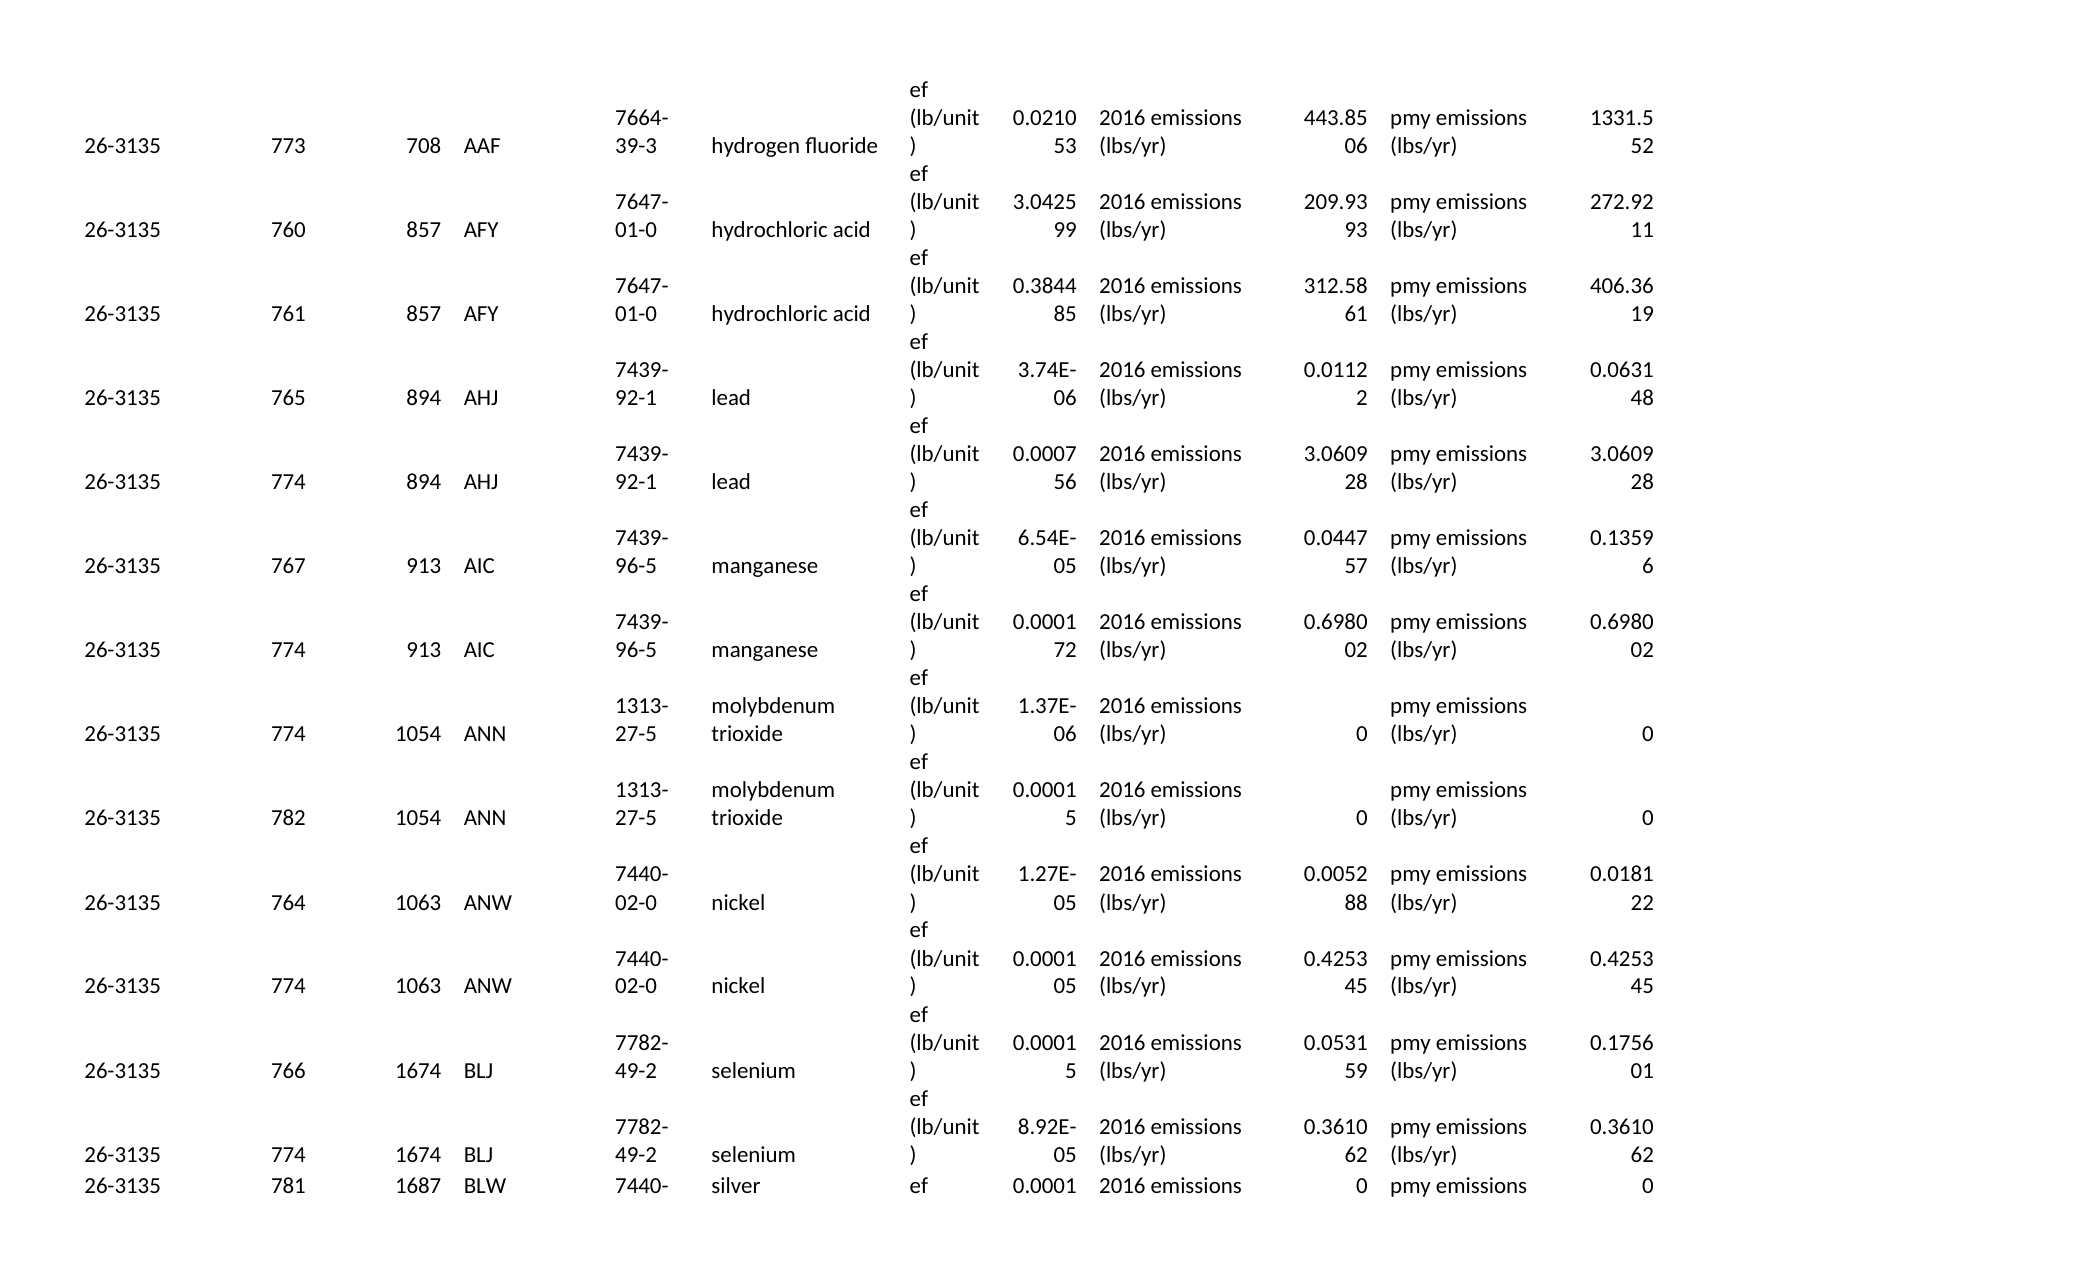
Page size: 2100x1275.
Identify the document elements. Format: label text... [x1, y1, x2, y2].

table_cell 857 [317, 243, 452, 327]
table_cell AIC [452, 579, 604, 663]
table_cell 0.01122 [1282, 327, 1379, 411]
table_cell 1313-27-5 [604, 747, 700, 832]
table_cell ANW [452, 916, 604, 1000]
table_cell 782 [192, 747, 317, 832]
table_cell 1674 [317, 1084, 452, 1168]
table_cell 0.000172 [991, 579, 1088, 663]
table_cell 7440-22-4 [604, 1168, 700, 1199]
table_cell 26-3135 [73, 327, 192, 411]
table_cell 7647-01-0 [604, 159, 700, 243]
table_cell 26-3135 [73, 664, 192, 747]
table_cell 2016 emissions (lbs/yr) [1088, 579, 1282, 663]
table_cell ef (lb/unit) [898, 664, 991, 747]
table_cell 2016 emissions (lbs/yr) [1088, 664, 1282, 747]
table_cell 1674 [317, 1000, 452, 1084]
table_cell 0 [1568, 664, 1665, 747]
table_cell pmy emissions (lbs/yr) [1379, 916, 1568, 1000]
table_cell 0.425345 [1282, 916, 1379, 1000]
table_cell 209.9393 [1282, 159, 1379, 243]
table_cell hydrochloric acid [700, 159, 898, 243]
table_cell 0.018122 [1568, 832, 1665, 916]
table_cell 7440-02-0 [604, 916, 700, 1000]
table_cell 26-3135 [73, 75, 192, 159]
table_cell 2016 emissions (lbs/yr) [1088, 495, 1282, 579]
table_cell ef (lb/unit) [898, 747, 991, 832]
table_cell 2016 emissions (lbs/yr) [1088, 327, 1282, 411]
table_cell ef (lb/unit) [898, 75, 991, 159]
table_cell pmy emissions (lbs/yr) [1379, 243, 1568, 327]
table_cell 0.698002 [1568, 579, 1665, 663]
table_cell pmy emissions (lbs/yr) [1379, 411, 1568, 495]
table_cell AHJ [452, 327, 604, 411]
table_cell selenium [700, 1084, 898, 1168]
table_cell 7439-96-5 [604, 495, 700, 579]
table_cell 7439-92-1 [604, 411, 700, 495]
table_cell 7782-49-2 [604, 1084, 700, 1168]
table_cell 0.425345 [1568, 916, 1665, 1000]
table_cell 0 [1282, 1168, 1379, 1199]
table_cell AFY [452, 243, 604, 327]
table_cell 0.13596 [1568, 495, 1665, 579]
table_cell 6.54E-05 [991, 495, 1088, 579]
table_cell 26-3135 [73, 1168, 192, 1199]
table_cell BLJ [452, 1000, 604, 1084]
table_cell nickel [700, 916, 898, 1000]
table_cell 913 [317, 495, 452, 579]
table_cell 765 [192, 327, 317, 411]
table_cell 0 [1282, 664, 1379, 747]
table_cell ef (lb/unit) [898, 327, 991, 411]
table_cell 773 [192, 75, 317, 159]
table_cell 26-3135 [73, 916, 192, 1000]
table_cell 7664-39-3 [604, 75, 700, 159]
table_cell molybdenum trioxide [700, 664, 898, 747]
table_cell lead [700, 411, 898, 495]
table_cell 3.74E-06 [991, 327, 1088, 411]
table_cell pmy emissions (lbs/yr) [1379, 579, 1568, 663]
table_cell pmy emissions (lbs/yr) [1379, 1000, 1568, 1084]
table_cell 0.361062 [1568, 1084, 1665, 1168]
table_cell 2016 emissions (lbs/yr) [1088, 1084, 1282, 1168]
table_cell 894 [317, 411, 452, 495]
table_cell 0.021053 [991, 75, 1088, 159]
table_cell 0.005288 [1282, 832, 1379, 916]
table_cell 2016 emissions (lbs/yr) [1088, 916, 1282, 1000]
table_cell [1379, 1168, 1568, 1199]
table_cell 0.063148 [1568, 327, 1665, 411]
table_cell 774 [192, 916, 317, 1000]
table_cell BLW [452, 1168, 604, 1199]
table_cell 1.37E-06 [991, 664, 1088, 747]
table_cell 1687 [317, 1168, 452, 1199]
table_cell 2016 emissions (lbs/yr) [1088, 159, 1282, 243]
table_cell ef (lb/unit) [898, 159, 991, 243]
table_cell 2016 emissions (lbs/yr) [1088, 411, 1282, 495]
table_cell 0.000756 [991, 411, 1088, 495]
table_cell 766 [192, 1000, 317, 1084]
table_cell pmy emissions (lbs/yr) [1379, 495, 1568, 579]
table_cell manganese [700, 495, 898, 579]
table_cell 1063 [317, 832, 452, 916]
table_cell ef (lb/unit) [898, 1084, 991, 1168]
table_cell 0.175601 [1568, 1000, 1665, 1084]
table_cell 0.384485 [991, 243, 1088, 327]
table_cell ef (lb/unit) [898, 411, 991, 495]
table_cell AFY [452, 159, 604, 243]
table_cell 7782-49-2 [604, 1000, 700, 1084]
table_cell molybdenum trioxide [700, 747, 898, 832]
table_cell 0.00015 [991, 1168, 1088, 1199]
table_cell 26-3135 [73, 747, 192, 832]
table_cell 1054 [317, 664, 452, 747]
table_cell 0.044757 [1282, 495, 1379, 579]
table_cell 26-3135 [73, 495, 192, 579]
table_cell 0 [1568, 747, 1665, 832]
table_cell 3.042599 [991, 159, 1088, 243]
table_cell ANN [452, 747, 604, 832]
table_cell ef (lb/unit) [898, 243, 991, 327]
table_cell pmy emissions (lbs/yr) [1379, 327, 1568, 411]
table_cell 26-3135 [73, 411, 192, 495]
table_cell 8.92E-05 [991, 1084, 1088, 1168]
table_cell 857 [317, 159, 452, 243]
table_cell ANW [452, 832, 604, 916]
table_cell 0.361062 [1282, 1084, 1379, 1168]
table_cell hydrochloric acid [700, 243, 898, 327]
table_cell 1331.552 [1568, 75, 1665, 159]
table_cell 26-3135 [73, 159, 192, 243]
table_cell 2016 emissions (lbs/yr) [1088, 747, 1282, 832]
table_cell 2016 emissions (lbs/yr) [1088, 1000, 1282, 1084]
table_cell 0.00015 [991, 1000, 1088, 1084]
table_cell 774 [192, 579, 317, 663]
table_cell pmy emissions (lbs/yr) [1379, 159, 1568, 243]
table_cell 1.27E-05 [991, 832, 1088, 916]
table_cell 2016 emissions (lbs/yr) [1088, 832, 1282, 916]
table_cell ef (lb/unit) [898, 1000, 991, 1084]
table_cell 272.9211 [1568, 159, 1665, 243]
table_cell nickel [700, 832, 898, 916]
table_cell 894 [317, 327, 452, 411]
table_cell 0.698002 [1282, 579, 1379, 663]
table_cell BLJ [452, 1084, 604, 1168]
table_cell 774 [192, 1084, 317, 1168]
table_cell 781 [192, 1168, 317, 1199]
table_cell ANN [452, 664, 604, 747]
table_cell pmy emissions (lbs/yr) [1379, 664, 1568, 747]
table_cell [1379, 75, 1568, 159]
table_cell 26-3135 [73, 1000, 192, 1084]
table_cell 7647-01-0 [604, 243, 700, 327]
table_cell selenium [700, 1000, 898, 1084]
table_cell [1088, 1168, 1282, 1199]
table_cell 26-3135 [73, 579, 192, 663]
table_cell pmy emissions (lbs/yr) [1379, 1084, 1568, 1168]
table_cell 26-3135 [73, 832, 192, 916]
table_cell 764 [192, 832, 317, 916]
table_cell silver [700, 1168, 898, 1199]
table_cell 0 [1568, 1168, 1665, 1199]
table_cell AIC [452, 495, 604, 579]
table_cell 913 [317, 579, 452, 663]
table_cell ef (lb/unit) [898, 495, 991, 579]
table_cell pmy emissions (lbs/yr) [1379, 747, 1568, 832]
table_cell 0.053159 [1282, 1000, 1379, 1084]
table_cell ef (lb/unit) [898, 832, 991, 916]
table_cell 1063 [317, 916, 452, 1000]
table_cell 443.8506 [1282, 75, 1379, 159]
table_cell manganese [700, 579, 898, 663]
table_cell pmy emissions (lbs/yr) [1379, 832, 1568, 916]
table_cell 774 [192, 664, 317, 747]
table_cell 7439-96-5 [604, 579, 700, 663]
table_cell 26-3135 [73, 1084, 192, 1168]
table_cell lead [700, 327, 898, 411]
table_cell 2016 emissions (lbs/yr) [1088, 243, 1282, 327]
table_cell 26-3135 [73, 243, 192, 327]
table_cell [1088, 75, 1282, 159]
table_cell 406.3619 [1568, 243, 1665, 327]
table_cell hydrogen fluoride [700, 75, 898, 159]
table_cell AHJ [452, 411, 604, 495]
table_cell 761 [192, 243, 317, 327]
table_cell ef (lb/unit) [898, 1168, 991, 1199]
table_cell 0.000105 [991, 916, 1088, 1000]
table_cell 0 [1282, 747, 1379, 832]
table_cell 1313-27-5 [604, 664, 700, 747]
table_cell 7440-02-0 [604, 832, 700, 916]
table_cell 7439-92-1 [604, 327, 700, 411]
table_cell ef (lb/unit) [898, 916, 991, 1000]
table_cell 1054 [317, 747, 452, 832]
table_cell 774 [192, 411, 317, 495]
table_cell 767 [192, 495, 317, 579]
table_cell AAF [452, 75, 604, 159]
table_cell 708 [317, 75, 452, 159]
table_cell 3.060928 [1282, 411, 1379, 495]
table_cell 3.060928 [1568, 411, 1665, 495]
table_cell ef (lb/unit) [898, 579, 991, 663]
table_cell 0.00015 [991, 747, 1088, 832]
table_cell 760 [192, 159, 317, 243]
table_cell 312.5861 [1282, 243, 1379, 327]
